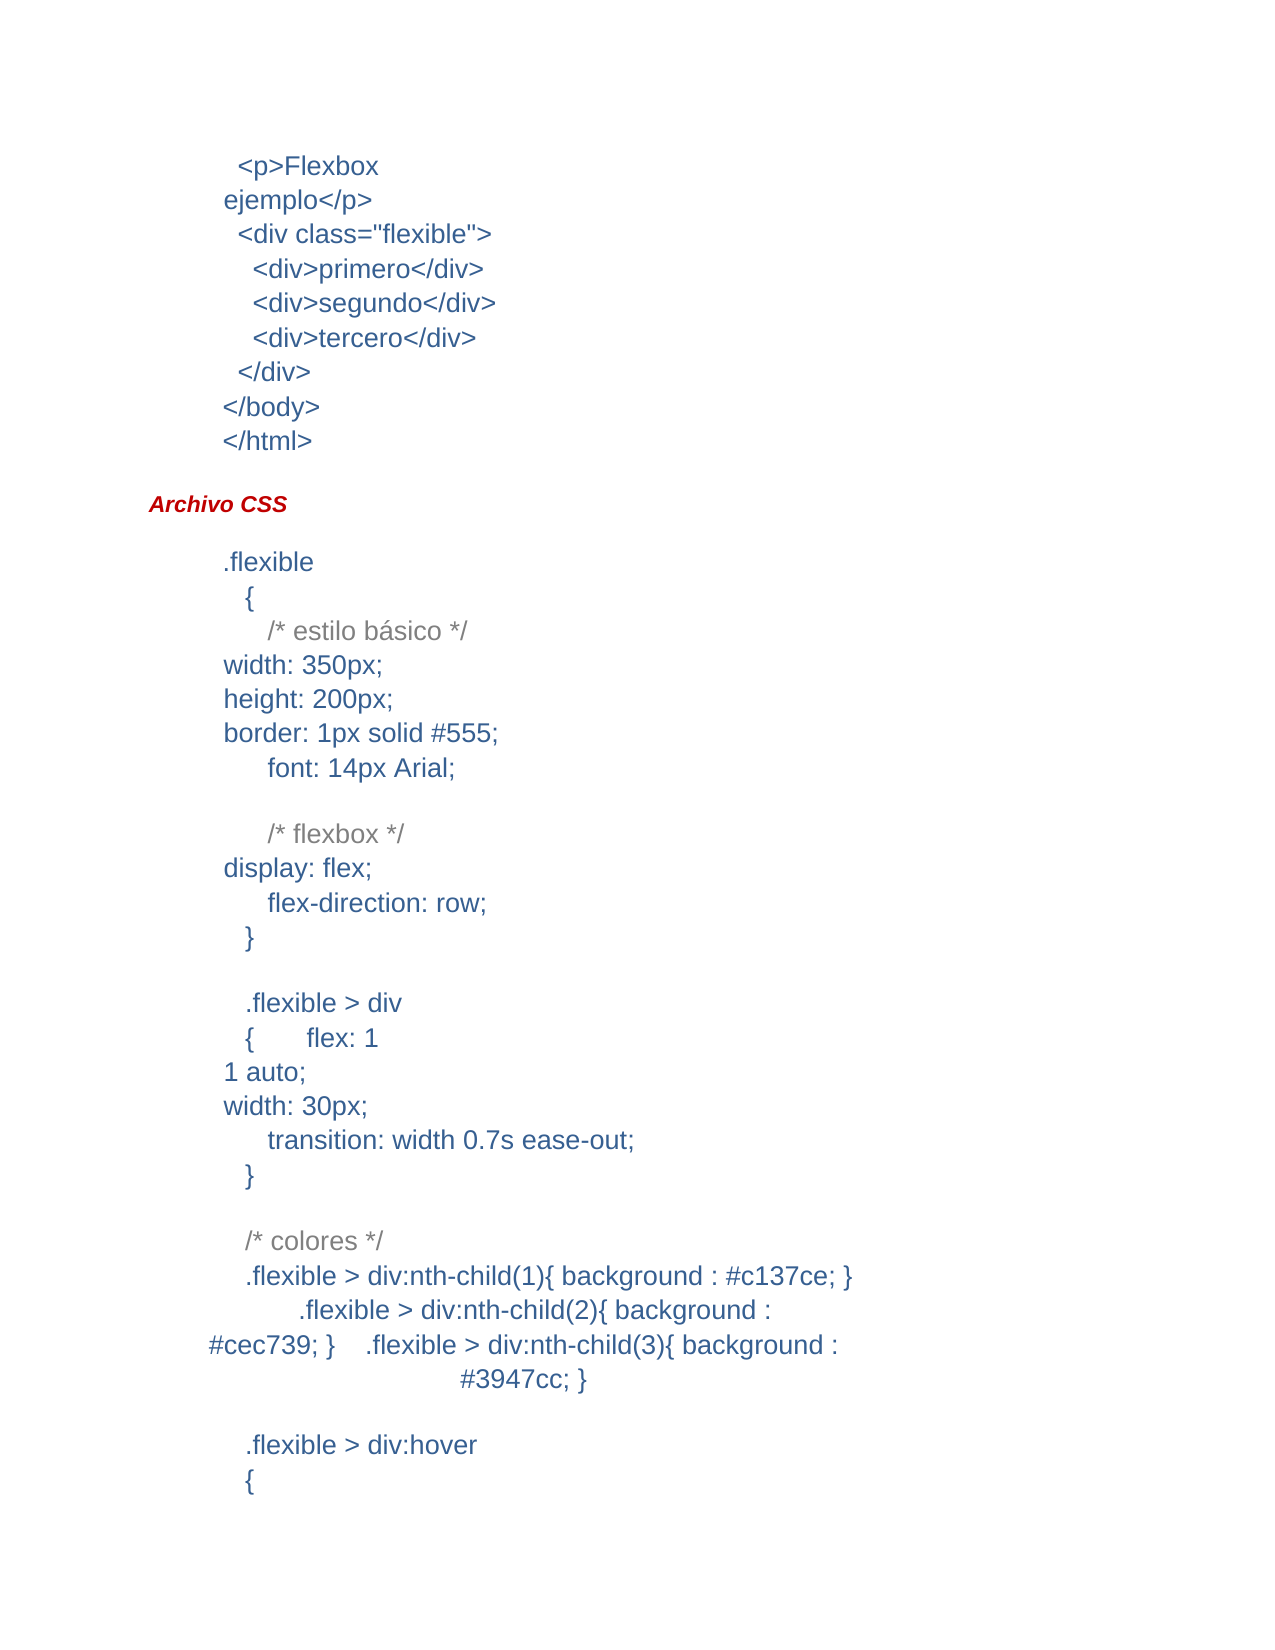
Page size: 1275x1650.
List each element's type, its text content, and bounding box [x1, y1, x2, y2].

text </body> [222, 391, 504, 422]
text { [222, 581, 504, 612]
text <div>primero</div> [222, 253, 504, 284]
text /* flexbox */ display: flex; [222, 818, 467, 883]
text .flexible > div [222, 987, 504, 1018]
text </div> [222, 356, 504, 388]
text .flexible > div:nth-child(1){ background : #c137ce; } [222, 1260, 1125, 1291]
text Archivo CSS [148, 491, 1125, 517]
text </html> [222, 425, 504, 457]
text } [222, 1159, 504, 1190]
text .flexible > div:nth-child(2){ background : #cec739; } .flexible > div:nth-child(3){ background : #3947cc; } [178, 1294, 869, 1394]
text <div>segundo</div> [222, 287, 504, 319]
text { flex: 1 1 auto; width: 30px; [222, 1022, 393, 1121]
text transition: width 0.7s ease-out; [222, 1124, 1125, 1156]
text /* colores */ [222, 1225, 850, 1257]
text } [222, 921, 504, 952]
text /* estilo básico */ width: 350px; height: 200px; border: 1px solid #555; [222, 615, 504, 748]
text { [222, 1464, 504, 1495]
text flex-direction: row; [222, 887, 504, 918]
text .flexible > div:hover [222, 1429, 504, 1461]
text <div>tercero</div> [222, 322, 504, 353]
text <p>Flexbox ejemplo</p> [222, 150, 504, 215]
text font: 14px Arial; [222, 752, 504, 783]
text .flexible [222, 546, 504, 577]
text <div class="flexible"> [222, 218, 504, 250]
